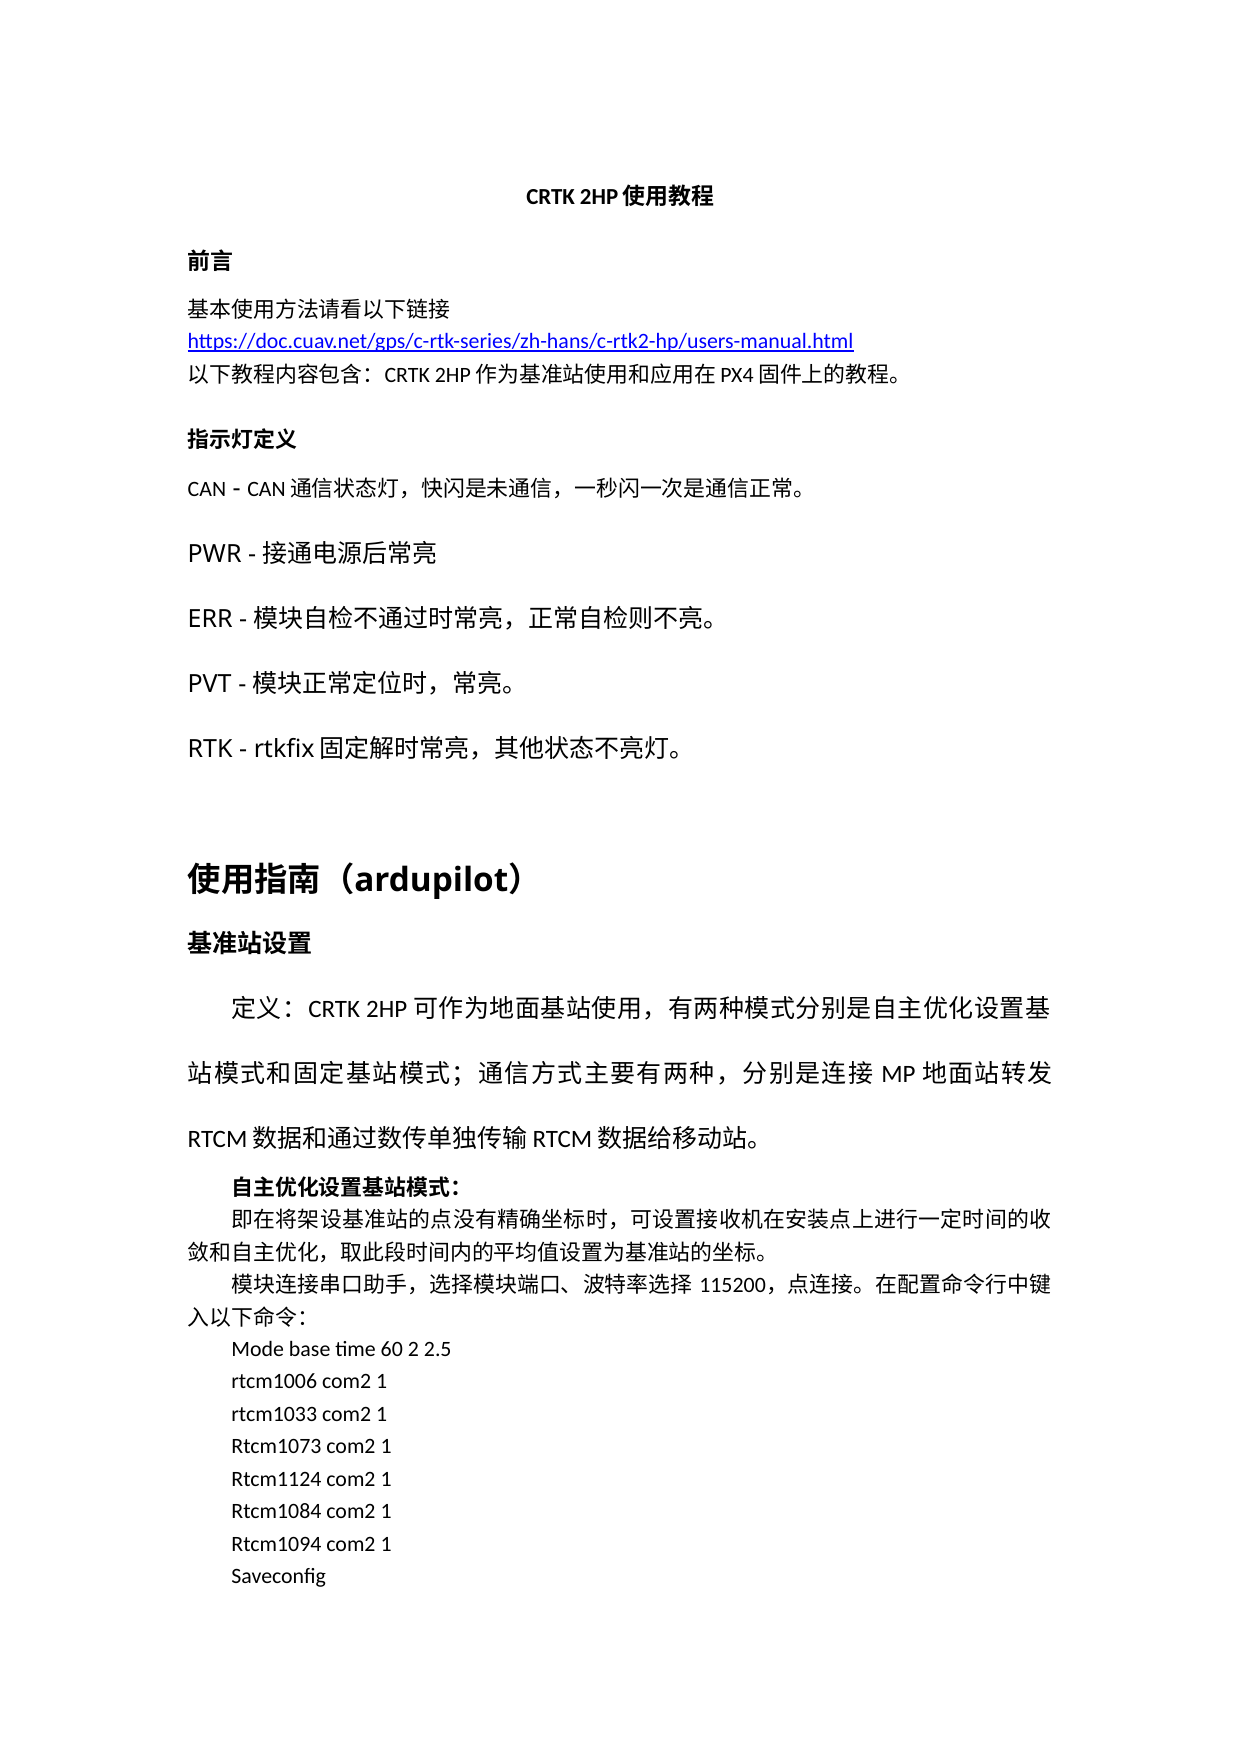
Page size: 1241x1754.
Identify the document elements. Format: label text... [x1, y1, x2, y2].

list Rtcm1073 com2 1 [187, 1429, 1053, 1462]
list 基准站设置 [187, 909, 1053, 974]
list Rtcm1084 com2 1 [187, 1494, 1053, 1527]
list 使用指南（ardupilot） [187, 844, 1053, 909]
list 以下教程内容包含：CRTK 2HP作为基准站使用和应用在PX4固件上的教程。 [187, 357, 1053, 389]
list ERR - 模块自检不通过时常亮，正常自检则不亮。 [187, 584, 1053, 649]
text PWR - 接通电源后常亮 [187, 519, 1053, 584]
list 前言 [187, 227, 1053, 292]
list CRTK 2HP使用教程 [187, 162, 1053, 227]
list rtcm1033 com2 1 [187, 1397, 1053, 1429]
list 基本使用方法请看以下链接 [187, 292, 1053, 324]
list Mode base time 60 2 2.5 [187, 1332, 1053, 1364]
list Rtcm1124 com2 1 [187, 1462, 1053, 1494]
list 模块连接串口助手，选择模块端口、波特率选择115200，点连接。在配置命令行中键入以下命令： [187, 1267, 1053, 1332]
list RTK - rtkfix固定解时常亮，其他状态不亮灯。 [187, 714, 1053, 779]
list Rtcm1094 com2 1 [187, 1527, 1053, 1559]
list Saveconfig [187, 1559, 1053, 1592]
list 指示灯定义 [187, 422, 1053, 454]
list https://doc.cuav.net/gps/c-rtk-series/zh-hans/c-rtk2-hp/users-manual.html [187, 324, 1053, 357]
list rtcm1006 com2 1 [187, 1364, 1053, 1397]
list 定义：CRTK 2HP可作为地面基站使用，有两种模式分别是自主优化设置基站模式和固定基站模式；通信方式主要有两种，分别是连接MP地面站转发RTCM数据和通过数传单独传输RTCM数据给移动站。 [187, 974, 1053, 1169]
list PVT - 模块正常定位时，常亮。 [187, 649, 1053, 714]
list 自主优化设置基站模式： [187, 1169, 1053, 1202]
list CAN - CAN通信状态灯，快闪是未通信，一秒闪一次是通信正常。 [187, 454, 1053, 519]
list 即在将架设基准站的点没有精确坐标时，可设置接收机在安装点上进行一定时间的收敛和自主优化，取此段时间内的平均值设置为基准站的坐标。 [187, 1202, 1053, 1267]
